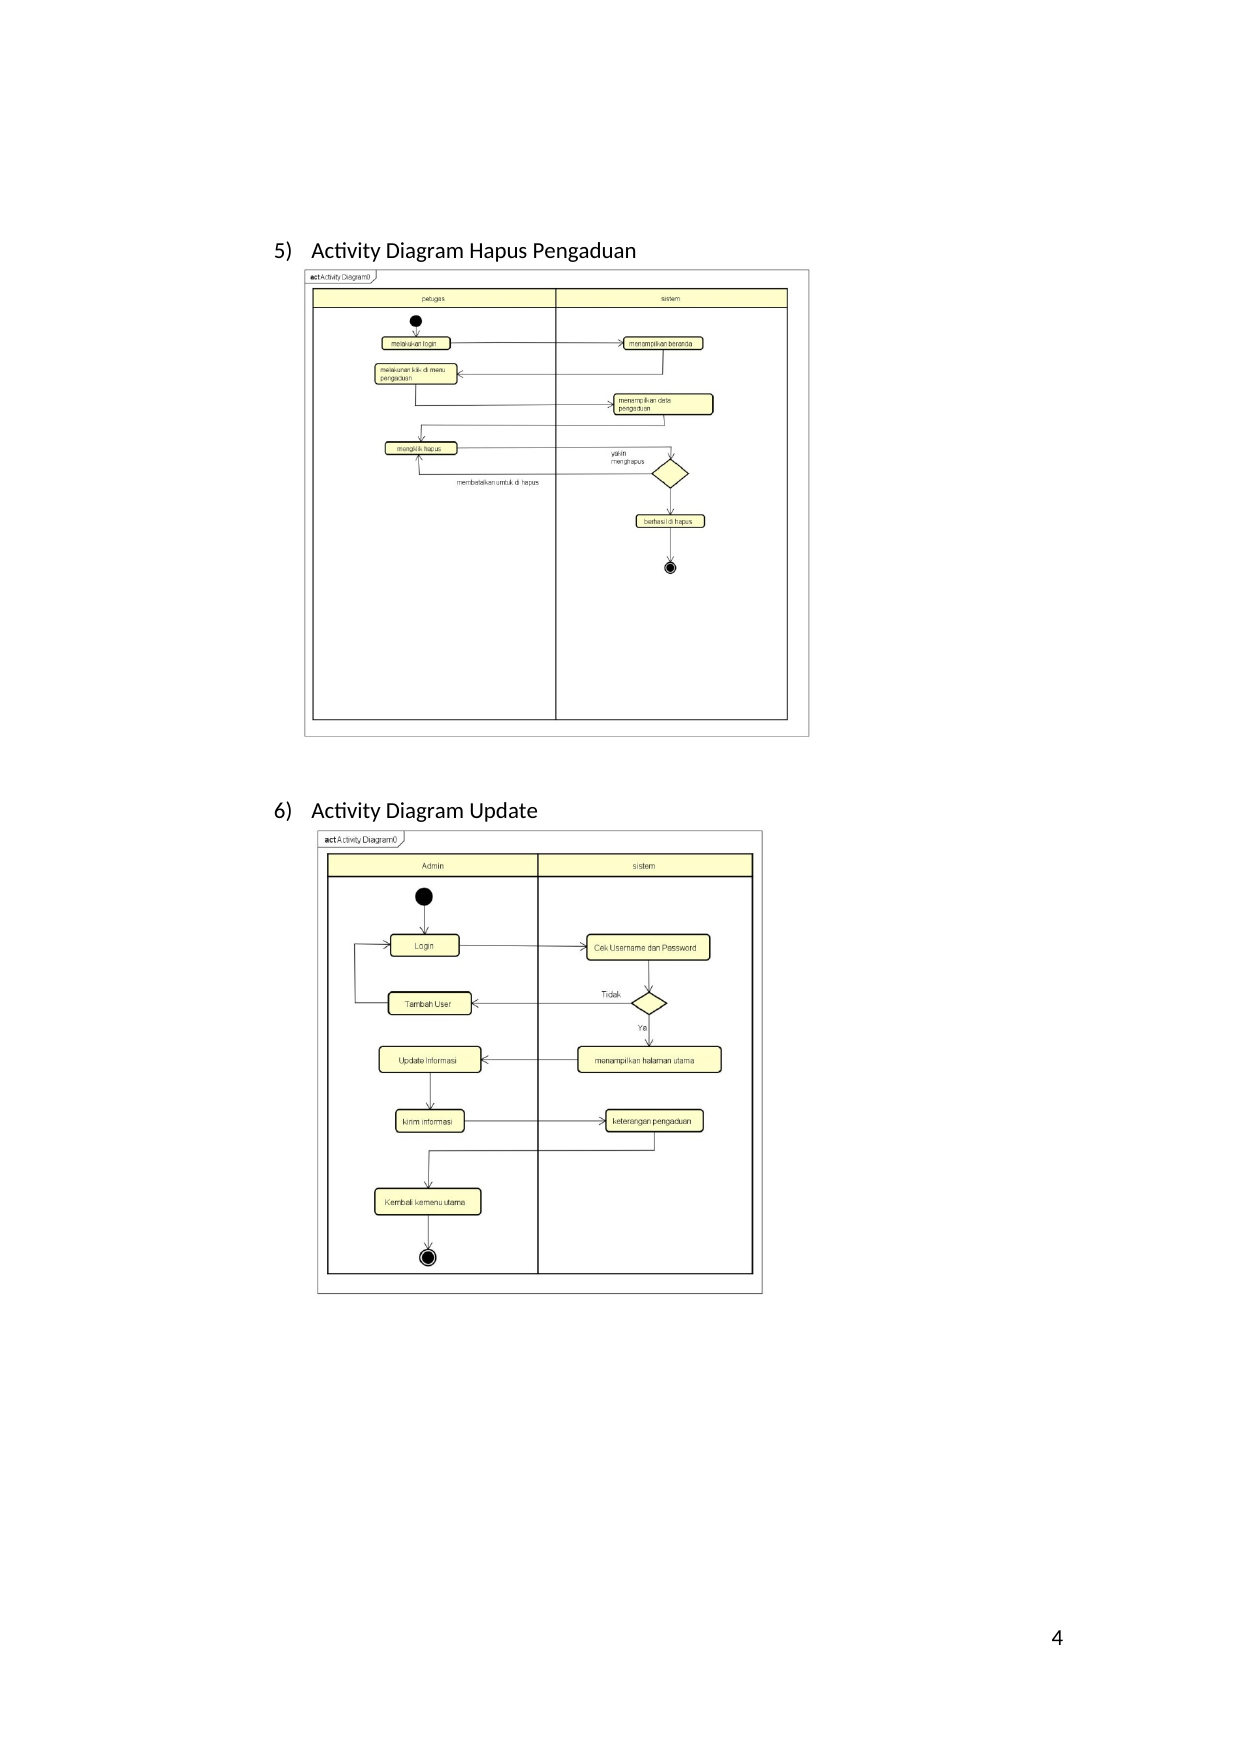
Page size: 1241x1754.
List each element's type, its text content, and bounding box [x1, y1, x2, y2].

picture [299, 264, 813, 741]
list Activity Diagram Hapus Pengaduan [274, 236, 1063, 264]
list Activity Diagram Update [274, 797, 1063, 825]
picture [311, 824, 768, 1299]
